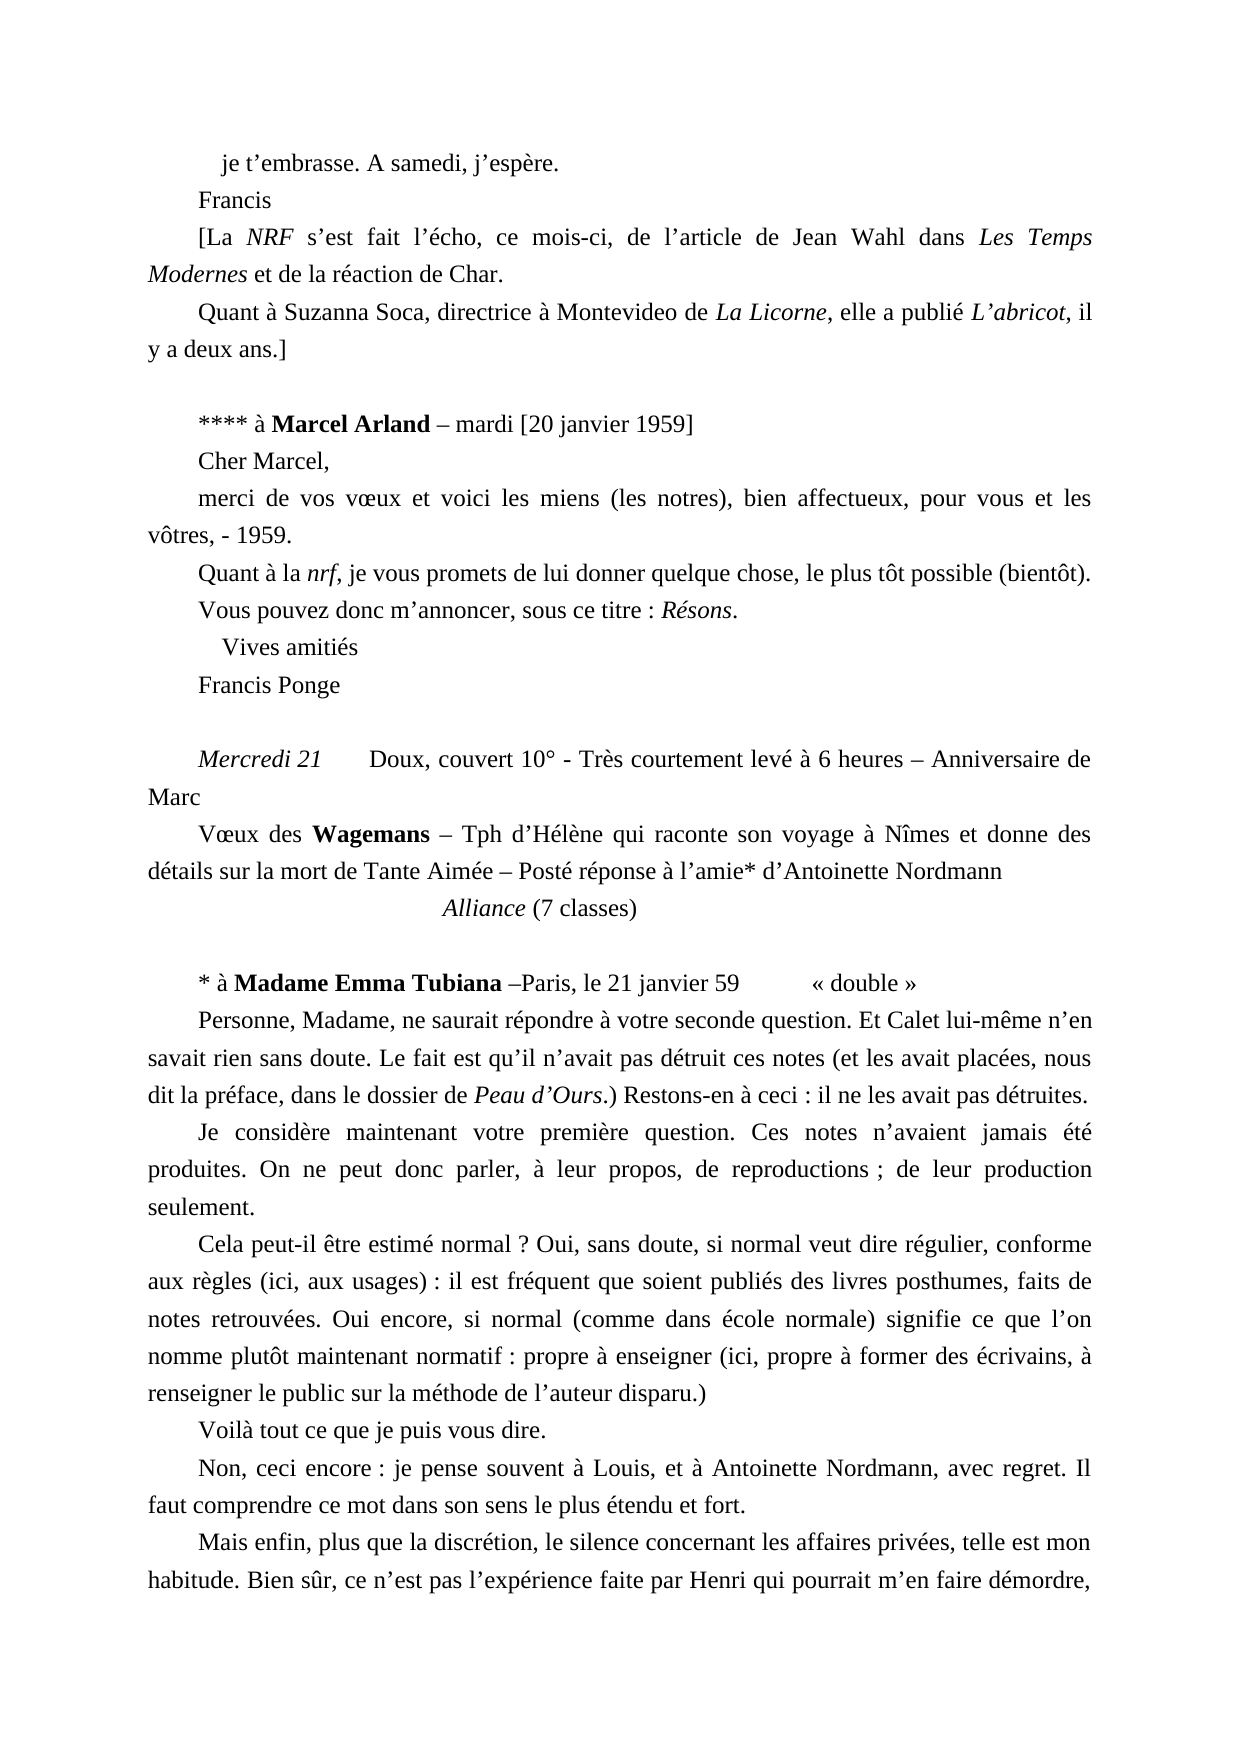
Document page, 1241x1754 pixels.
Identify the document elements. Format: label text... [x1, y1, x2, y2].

text Vives amitiés [148, 632, 1093, 661]
text Alliance (7 classes) [148, 893, 1093, 922]
text Voilà tout ce que je puis vous dire. [148, 1416, 1093, 1444]
text **** à Marcel Arland – mardi [20 janvier 1959] [148, 409, 1093, 437]
text * à Madame Emma Tubiana –Paris, le 21 janvier 59 « double » [148, 968, 1093, 997]
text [148, 1527, 1093, 1593]
text Francis Ponge [148, 670, 1093, 698]
text [La NRF s’est fait l’écho, ce mois-ci, de l’article de Jean Wahl dans Les Temps Modernes et de la réaction de Char. [148, 222, 1093, 288]
text Je considère maintenant votre première question. Ces notes n’avaient jamais été produites. On ne peut donc parler, à leur propos, de reproductions ; de leur production seulement. [148, 1117, 1093, 1221]
text Vœux des Wagemans – Tph d’Hélène qui raconte son voyage à Nîmes et donne des détails sur la mort de Tante Aimée – Posté réponse à l’amie* d’Antoinette Nordmann [148, 819, 1093, 885]
text Francis [148, 185, 1093, 214]
text Personne, Madame, ne saurait répondre à votre seconde question. Et Calet lui-même n’en savait rien sans doute. Le fait est qu’il n’avait pas détruit ces notes (et les avait placées, nous dit la préface, dans le dossier de Peau d’Ours.) Restons-en à ceci : il ne les avait pas détruites. [148, 1005, 1093, 1109]
text Mercredi 21 Doux, couvert 10° - Très courtement levé à 6 heures – Anniversaire de Marc [148, 744, 1093, 810]
text Quant à la nrf, je vous promets de lui donner quelque chose, le plus tôt possible (bientôt). [148, 558, 1093, 587]
text Non, ceci encore : je pense souvent à Louis, et à Antoinette Nordmann, avec regret. Il faut comprendre ce mot dans son sens le plus étendu et fort. [148, 1453, 1093, 1519]
text Quant à Suzanna Soca, directrice à Montevideo de La Licorne, elle a publié L’abricot, il y a deux ans.] [148, 297, 1093, 363]
text je t’embrasse. A samedi, j’espère. [148, 148, 1093, 176]
text Cher Marcel, [148, 446, 1093, 475]
text merci de vos vœux et voici les miens (les notres), bien affectueux, pour vous et les vôtres, - 1959. [148, 483, 1093, 549]
text Vous pouvez donc m’annoncer, sous ce titre : Résons. [148, 595, 1093, 624]
text Cela peut-il être estimé normal ? Oui, sans doute, si normal veut dire régulier, conforme aux règles (ici, aux usages) : il est fréquent que soient publiés des livres posthumes, faits de notes retrouvées. Oui encore, si normal (comme dans école normale) signifie ce que l’on nomme plutôt maintenant normatif : propre à enseigner (ici, propre à former des écrivains, à renseigner le public sur la méthode de l’auteur disparu.) [148, 1229, 1093, 1407]
